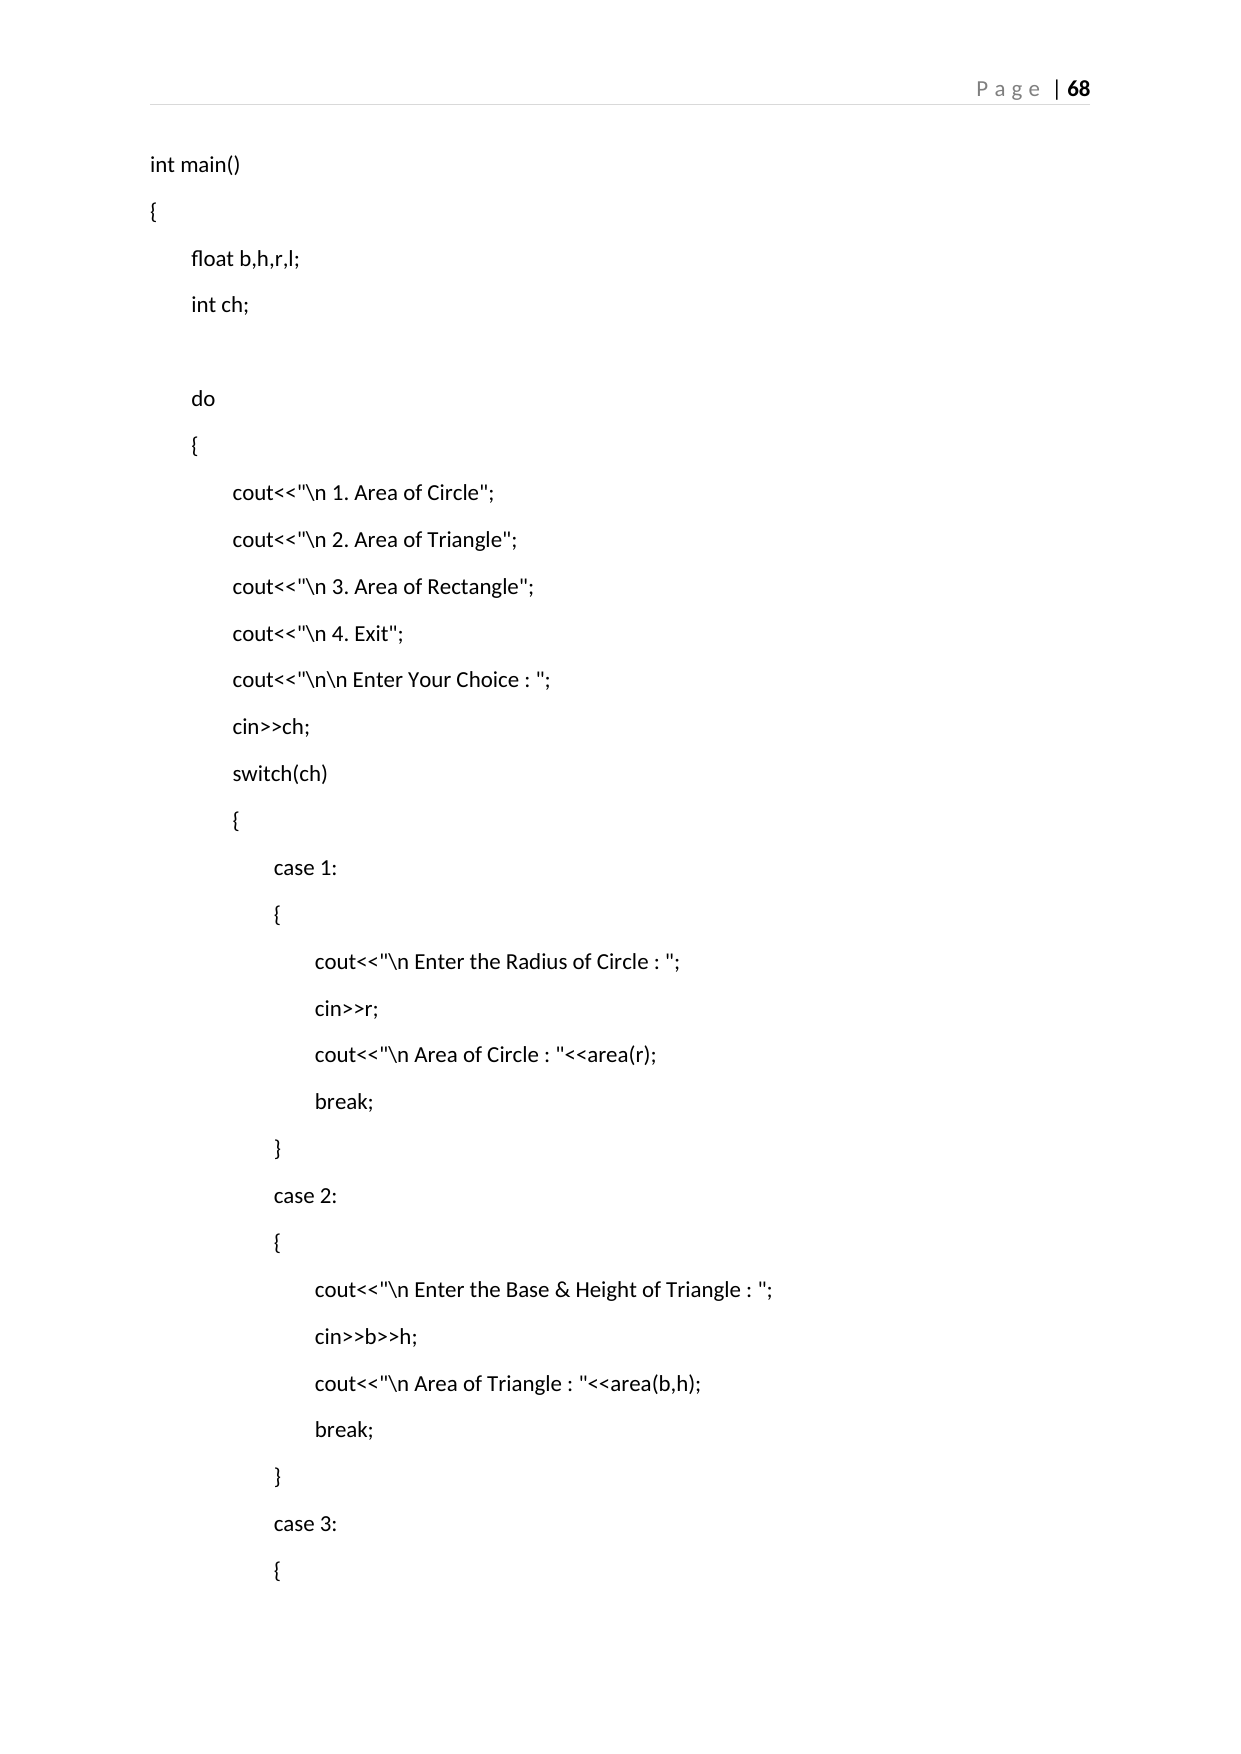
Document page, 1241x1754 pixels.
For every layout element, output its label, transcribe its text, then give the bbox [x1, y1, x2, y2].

text cout<<"\n Enter the Radius of Circle : "; [150, 947, 1090, 975]
text cout<<"\n 1. Area of Circle"; [150, 478, 1090, 506]
text cout<<"\n\n Enter Your Choice : "; [150, 666, 1090, 694]
text break; [150, 1087, 1090, 1116]
text { [150, 1228, 1090, 1256]
text { [150, 197, 1090, 225]
text case 3: [150, 1509, 1090, 1537]
text cout<<"\n 4. Exit"; [150, 619, 1090, 647]
text int main() [150, 150, 1090, 178]
text cout<<"\n 2. Area of Triangle"; [150, 525, 1090, 553]
text float b,h,r,l; [150, 244, 1090, 272]
text cout<<"\n Area of Circle : "<<area(r); [150, 1041, 1090, 1069]
text { [150, 806, 1090, 834]
text cin>>b>>h; [150, 1322, 1090, 1350]
text int ch; [150, 291, 1090, 319]
text cout<<"\n 3. Area of Rectangle"; [150, 572, 1090, 600]
text { [150, 900, 1090, 928]
text case 2: [150, 1181, 1090, 1209]
text case 1: [150, 853, 1090, 881]
text { [150, 431, 1090, 459]
text break; [150, 1416, 1090, 1444]
text cout<<"\n Area of Triangle : "<<area(b,h); [150, 1369, 1090, 1397]
text } [150, 1134, 1090, 1162]
text { [150, 1556, 1090, 1584]
text cout<<"\n Enter the Base & Height of Triangle : "; [150, 1275, 1090, 1303]
text cin>>r; [150, 994, 1090, 1022]
text do [150, 384, 1090, 412]
text switch(ch) [150, 759, 1090, 787]
text cin>>ch; [150, 712, 1090, 741]
text } [150, 1462, 1090, 1491]
